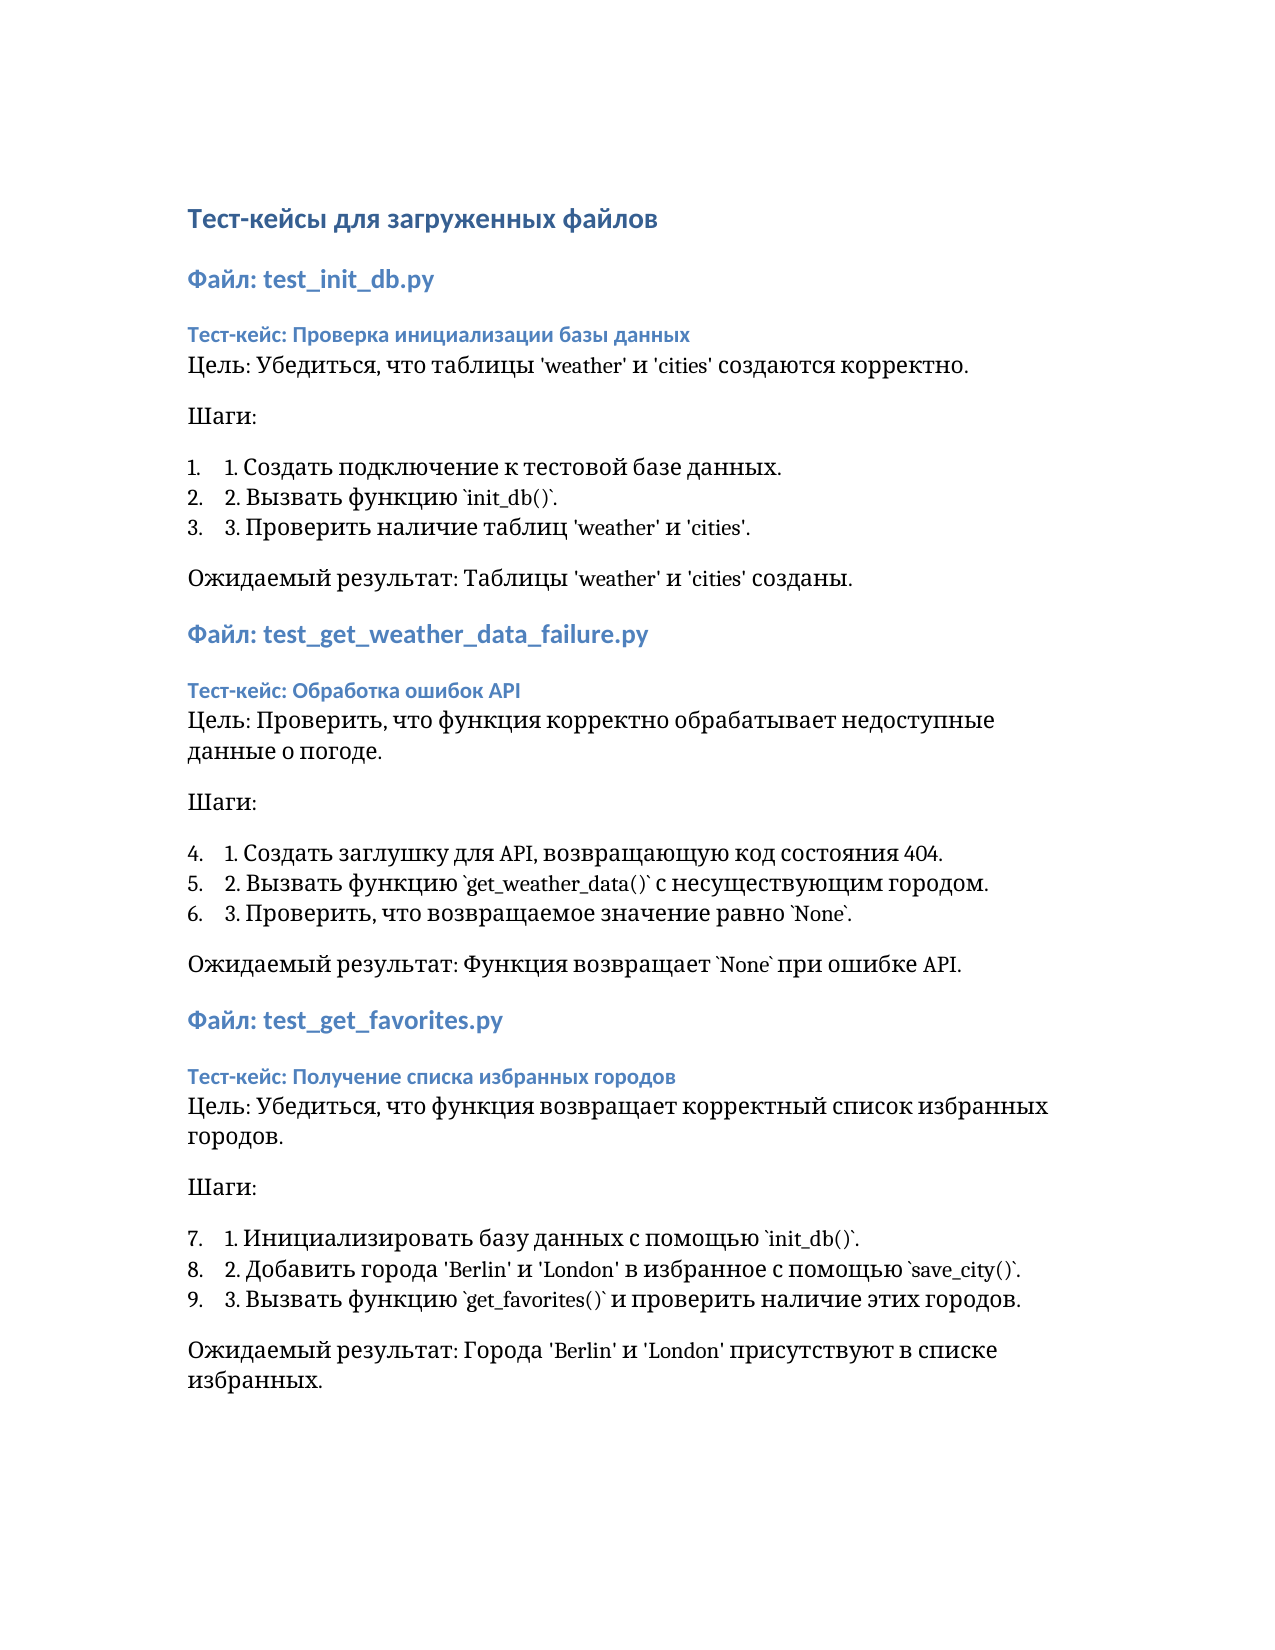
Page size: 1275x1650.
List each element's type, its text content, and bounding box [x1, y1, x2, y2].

text Шаги: [187, 789, 1087, 816]
list 2. Вызвать функцию `get_weather_data()` с несуществующим городом. [187, 871, 1087, 897]
list 3. Проверить наличие таблиц 'weather' и 'cities'. [187, 515, 1087, 542]
subtitle Файл: test_get_weather_data_failure.py [187, 617, 1087, 650]
subtitle Тест-кейс: Проверка инициализации базы данных [187, 321, 1087, 348]
list 1. Инициализировать базу данных с помощью `init_db()`. [187, 1226, 1087, 1253]
text Ожидаемый результат: Функция возвращает `None` при ошибке API. [187, 952, 1087, 978]
text Цель: Убедиться, что таблицы 'weather' и 'cities' создаются корректно. [187, 353, 1087, 379]
subtitle Файл: test_get_favorites.py [187, 1003, 1087, 1036]
text Цель: Убедиться, что функция возвращает корректный список избранных городов. [187, 1094, 1087, 1151]
list 3. Проверить, что возвращаемое значение равно `None`. [187, 901, 1087, 927]
text Шаги: [187, 1175, 1087, 1202]
list 1. Создать заглушку для API, возвращающую код состояния 404. [187, 841, 1087, 867]
text Цель: Проверить, что функция корректно обрабатывает недоступные данные о погоде. [187, 708, 1087, 765]
text Ожидаемый результат: Таблицы 'weather' и 'cities' созданы. [187, 566, 1087, 593]
list 2. Добавить города 'Berlin' и 'London' в избранное с помощью `save_city()`. [187, 1256, 1087, 1283]
subtitle Тест-кейсы для загруженных файлов [187, 200, 1087, 236]
subtitle Файл: test_init_db.py [187, 262, 1087, 295]
list 3. Вызвать функцию `get_favorites()` и проверить наличие этих городов. [187, 1287, 1087, 1313]
text Ожидаемый результат: Города 'Berlin' и 'London' присутствуют в списке избранных. [187, 1338, 1087, 1394]
list 2. Вызвать функцию `init_db()`. [187, 485, 1087, 511]
subtitle Тест-кейс: Получение списка избранных городов [187, 1062, 1087, 1090]
list 1. Создать подключение к тестовой базе данных. [187, 455, 1087, 481]
subtitle Тест-кейс: Обработка ошибок API [187, 676, 1087, 704]
text Шаги: [187, 404, 1087, 430]
